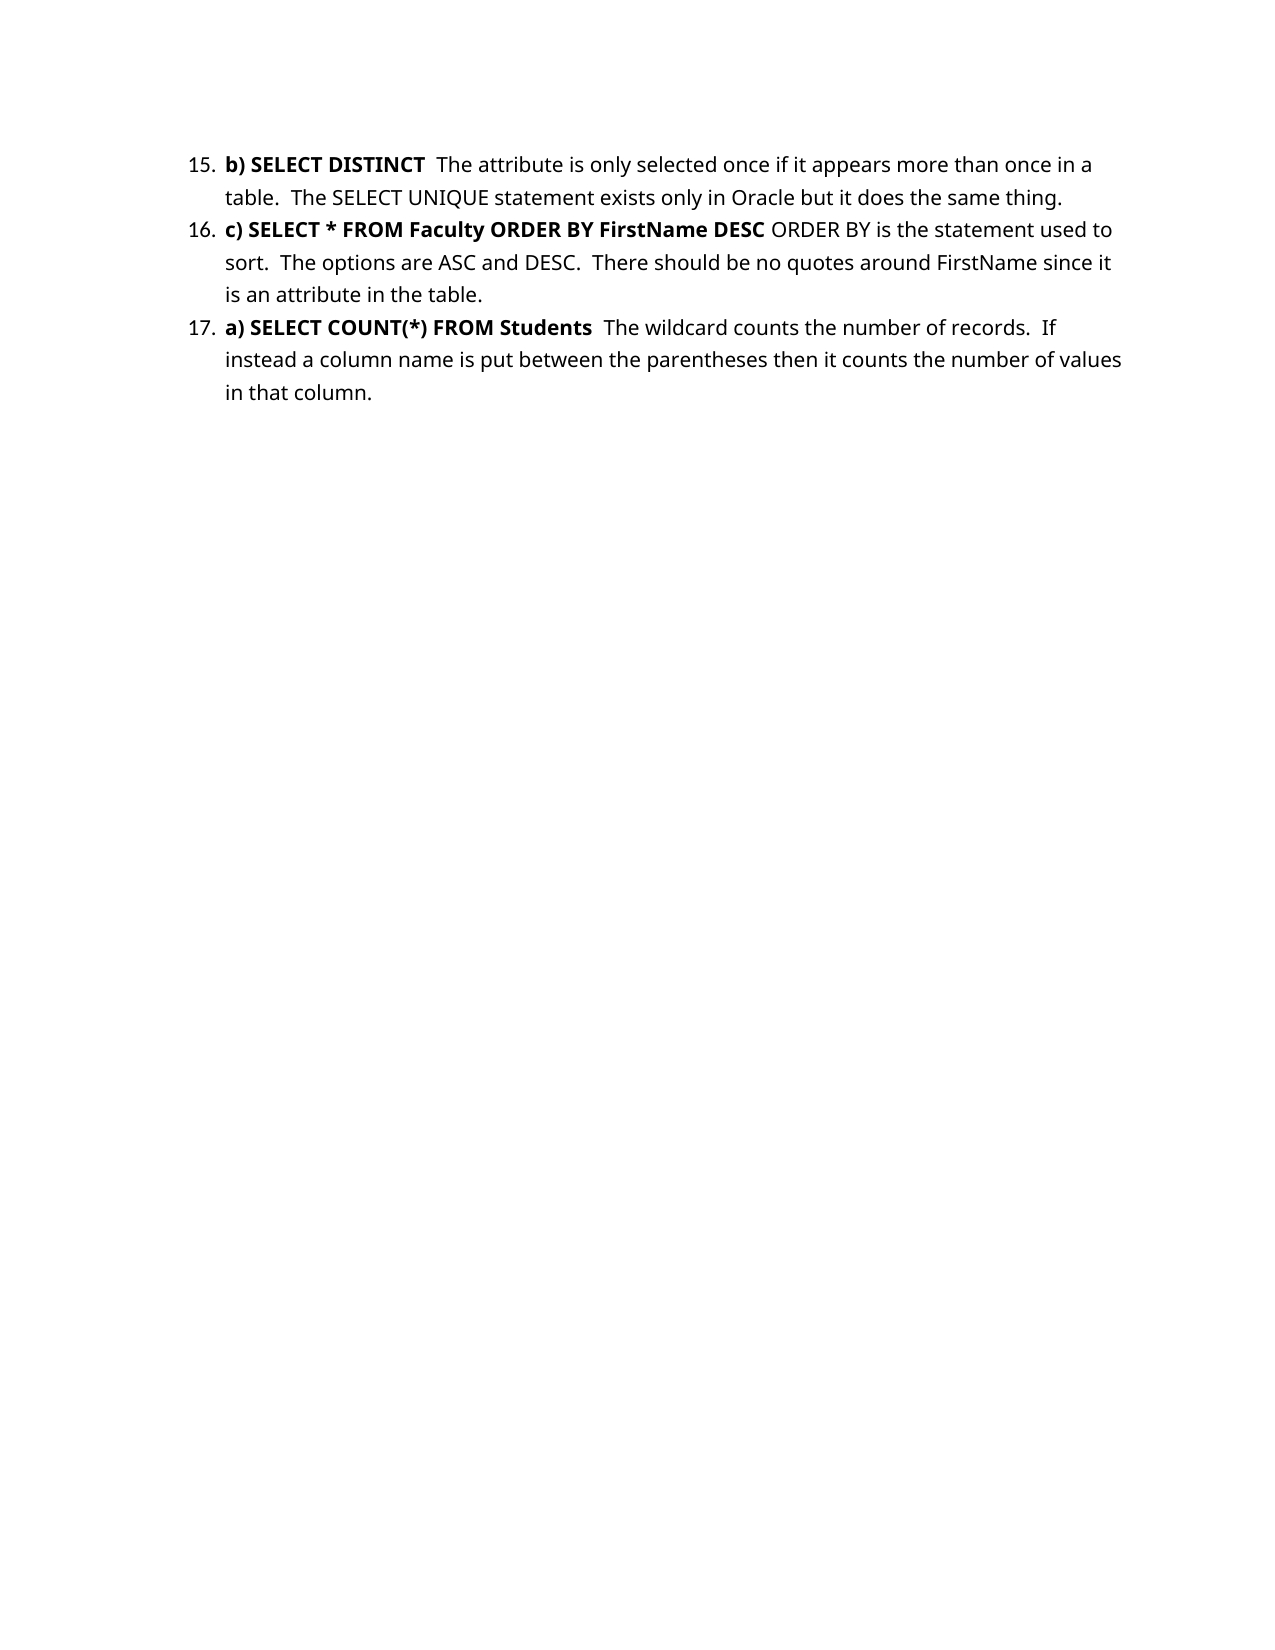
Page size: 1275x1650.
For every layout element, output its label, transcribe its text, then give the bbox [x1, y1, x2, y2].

list a) SELECT COUNT(*) FROM Students The wildcard counts the number of records. If instead a column name is put between the parentheses then it counts the number of values in that column. [187, 313, 1125, 407]
list b) SELECT DISTINCT The attribute is only selected once if it appears more than once in a table. The SELECT UNIQUE statement exists only in Oracle but it does the same thing. [187, 150, 1125, 211]
list c) SELECT * FROM Faculty ORDER BY FirstName DESC ORDER BY is the statement used to sort. The options are ASC and DESC. There should be no quotes around FirstName since it is an attribute in the table. [187, 215, 1125, 309]
